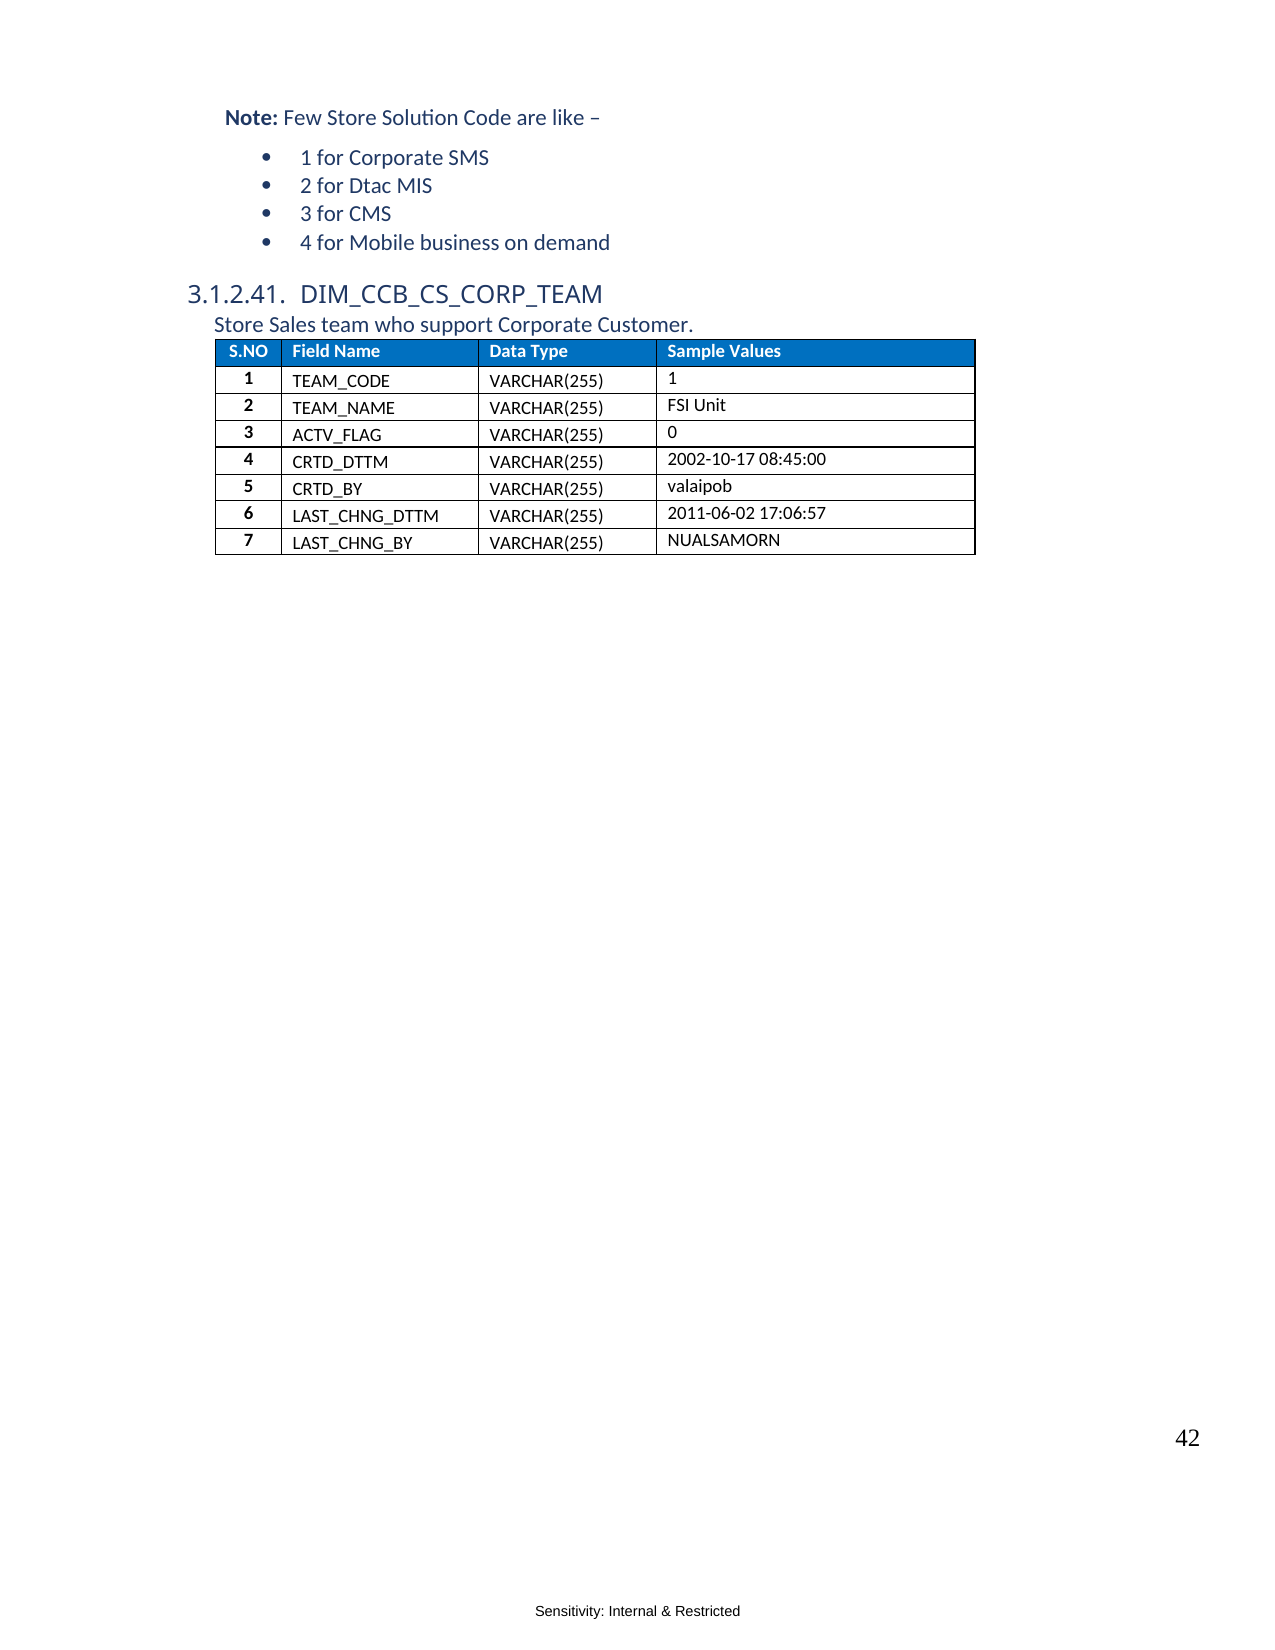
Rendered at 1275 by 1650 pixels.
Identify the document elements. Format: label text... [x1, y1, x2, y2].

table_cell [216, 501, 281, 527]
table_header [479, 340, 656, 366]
text Note: Few Store Solution Code are like – [225, 103, 1200, 131]
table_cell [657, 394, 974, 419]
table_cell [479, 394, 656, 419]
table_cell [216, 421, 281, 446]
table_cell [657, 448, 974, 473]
subtitle DIM_CCB_CS_CORP_TEAM [187, 276, 1200, 311]
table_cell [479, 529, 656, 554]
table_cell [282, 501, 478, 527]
text Store Sales team who support Corporate Customer. [75, 311, 1200, 338]
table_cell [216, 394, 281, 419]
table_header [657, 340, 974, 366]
list 4 for Mobile business on demand [262, 228, 1200, 256]
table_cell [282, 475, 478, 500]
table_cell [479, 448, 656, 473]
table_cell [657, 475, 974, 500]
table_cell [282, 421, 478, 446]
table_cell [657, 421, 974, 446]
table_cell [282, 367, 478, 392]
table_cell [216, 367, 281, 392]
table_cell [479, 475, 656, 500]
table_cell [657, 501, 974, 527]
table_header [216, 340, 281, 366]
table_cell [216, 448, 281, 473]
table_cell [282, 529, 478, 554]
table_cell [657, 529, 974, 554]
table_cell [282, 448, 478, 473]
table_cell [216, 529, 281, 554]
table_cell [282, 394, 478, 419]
list 2 for Dtac MIS [262, 172, 1200, 199]
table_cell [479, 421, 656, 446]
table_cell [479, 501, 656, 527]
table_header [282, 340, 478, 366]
list 1 for Corporate SMS [262, 143, 1200, 172]
list 3 for CMS [262, 199, 1200, 228]
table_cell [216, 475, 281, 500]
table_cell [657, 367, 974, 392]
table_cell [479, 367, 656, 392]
